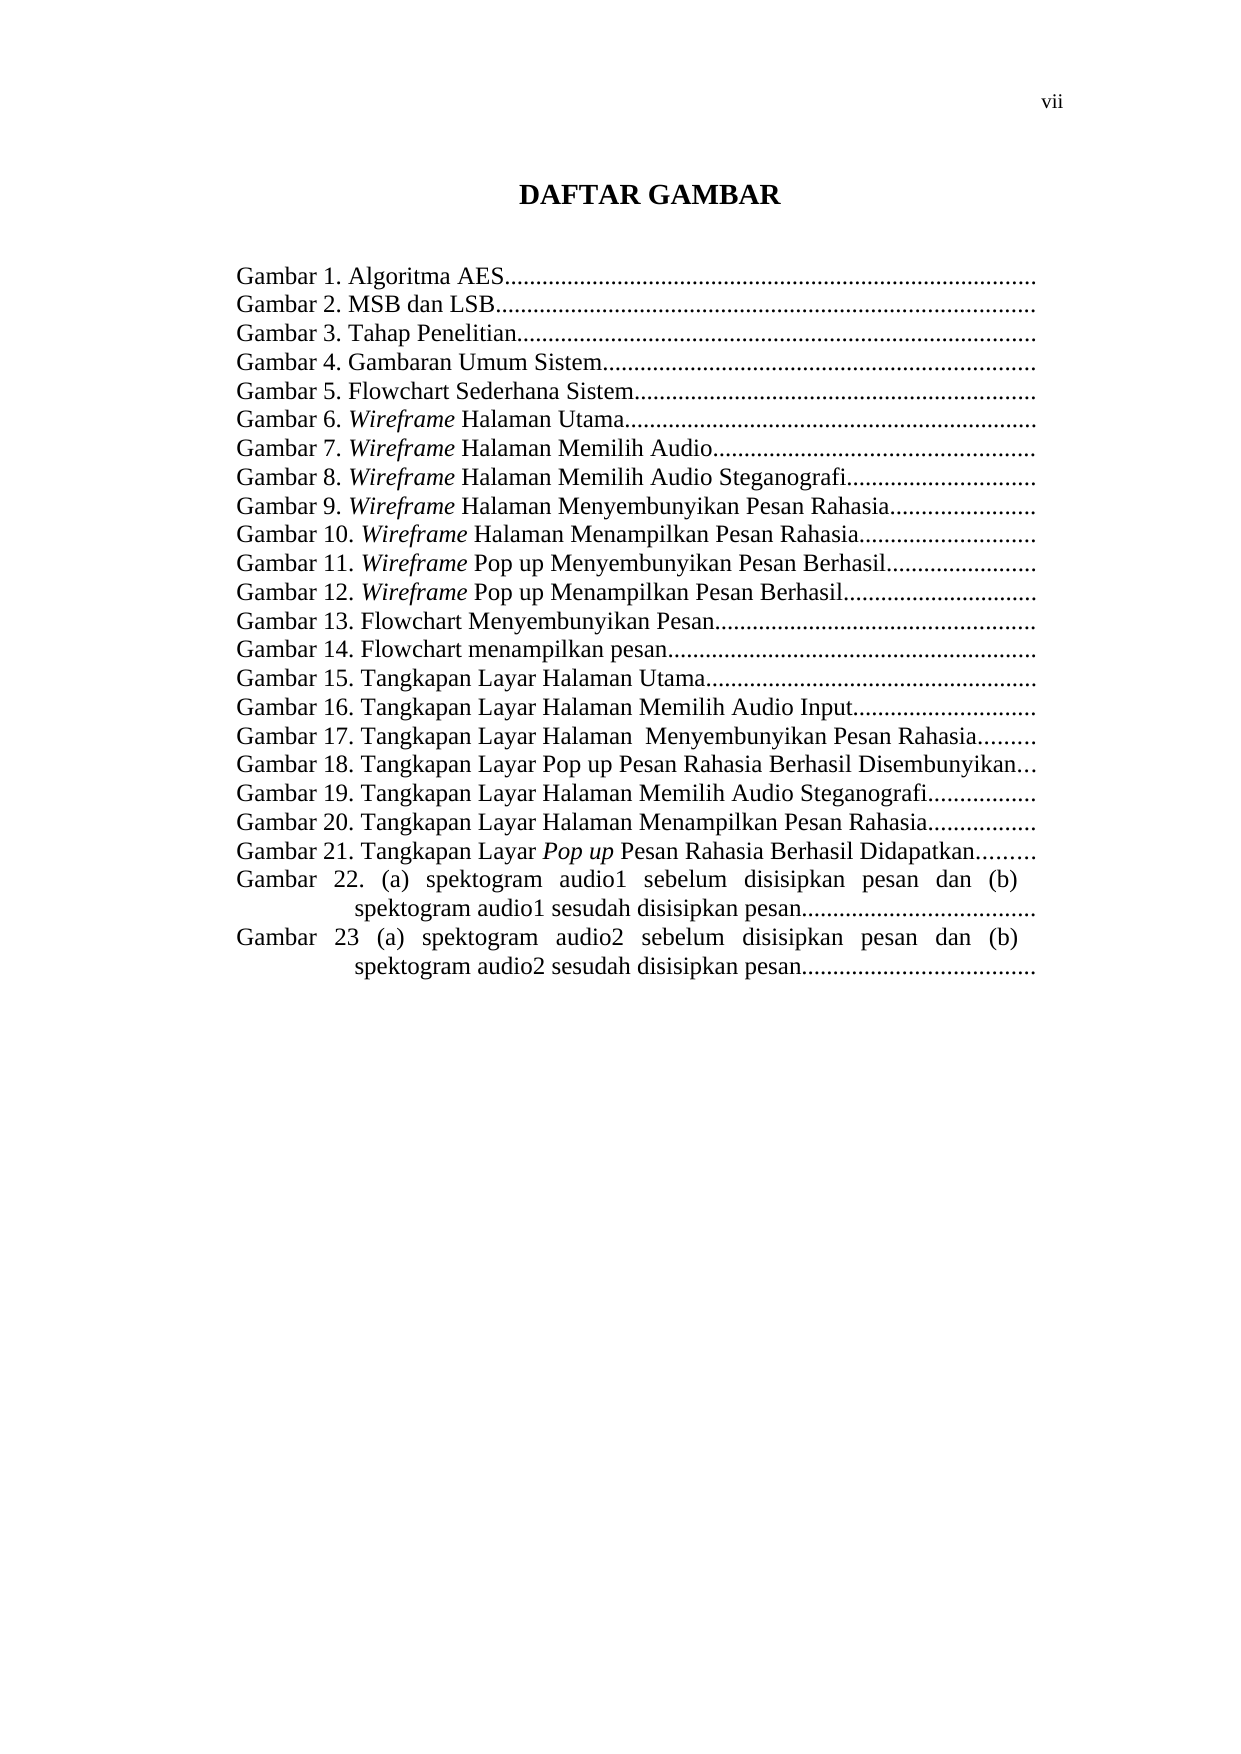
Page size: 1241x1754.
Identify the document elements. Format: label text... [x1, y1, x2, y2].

text Gambar 22. (a) spektogram audio1 sebelum disisipkan pesan dan (b) spektogram audio1 sesudah disisipkan pesan 43 [236, 864, 1019, 922]
text DAFTAR GAMBAR [236, 177, 1063, 211]
text Gambar 4. Gambaran Umum Sistem 22 [236, 347, 1019, 376]
text Gambar 1. Algoritma AES 17 [236, 261, 1019, 289]
text Gambar 14. Flowchart menampilkan pesan 32 [236, 634, 1019, 663]
text Gambar 20. Tangkapan Layar Halaman Menampilkan Pesan Rahasia 40 [236, 807, 1019, 836]
text Gambar 18. Tangkapan Layar Pop up Pesan Rahasia Berhasil Disembunyikan 39 [236, 749, 1019, 778]
text Gambar 2. MSB dan LSB 20 [236, 289, 1019, 318]
text Gambar 15. Tangkapan Layar Halaman Utama 37 [236, 663, 1019, 692]
text Gambar 13. Flowchart Menyembunyikan Pesan 29 [236, 606, 1019, 634]
text Gambar 5. Flowchart Sederhana Sistem 24 [236, 376, 1019, 404]
text Gambar 16. Tangkapan Layar Halaman Memilih Audio Input 38 [236, 692, 1019, 721]
text Gambar 9. Wireframe Halaman Menyembunyikan Pesan Rahasia 26 [236, 491, 1019, 519]
text Gambar 11. Wireframe Pop up Menyembunyikan Pesan Berhasil 28 [236, 548, 1019, 577]
text Gambar 23 (a) spektogram audio2 sebelum disisipkan pesan dan (b) spektogram audio2 sesudah disisipkan pesan 44 [236, 922, 1019, 979]
text Gambar 7. Wireframe Halaman Memilih Audio 25 [236, 433, 1019, 462]
text Gambar 12. Wireframe Pop up Menampilkan Pesan Berhasil 28 [236, 577, 1019, 606]
text Gambar 3. Tahap Penelitian 21 [236, 318, 1019, 347]
text Gambar 8. Wireframe Halaman Memilih Audio Steganografi 26 [236, 462, 1019, 491]
text Gambar 10. Wireframe Halaman Menampilkan Pesan Rahasia 27 [236, 519, 1019, 548]
text Gambar 6. Wireframe Halaman Utama 25 [236, 404, 1019, 433]
text Gambar 21. Tangkapan Layar Pop up Pesan Rahasia Berhasil Didapatkan 40 [236, 836, 1019, 864]
text Gambar 19. Tangkapan Layar Halaman Memilih Audio Steganografi 39 [236, 778, 1019, 807]
text Gambar 17. Tangkapan Layar Halaman Menyembunyikan Pesan Rahasia 38 [236, 721, 1019, 749]
